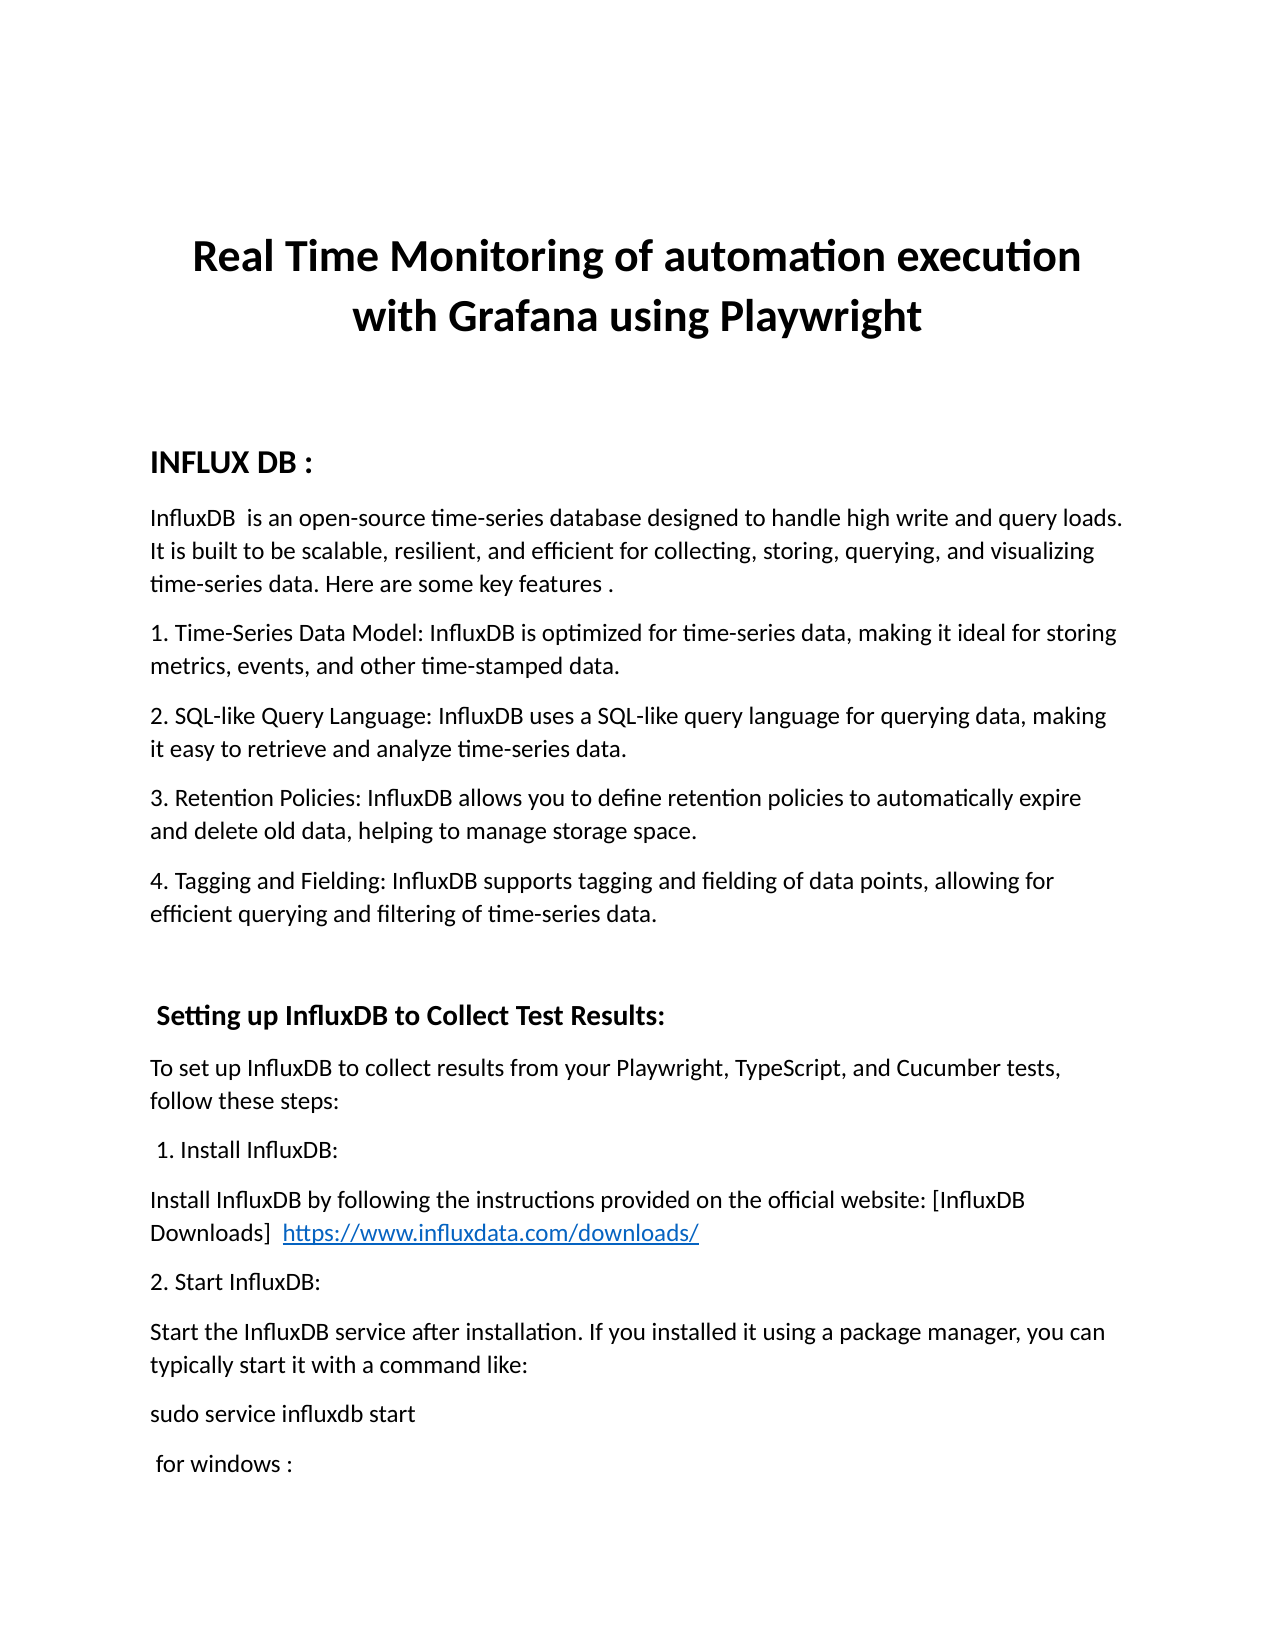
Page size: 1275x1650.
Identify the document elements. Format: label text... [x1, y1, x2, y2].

text InfluxDB is an open-source time-series database designed to handle high write and query loads. It is built to be scalable, resilient, and efficient for collecting, storing, querying, and visualizing time-series data. Here are some key features . [150, 502, 1125, 598]
text Start the InfluxDB service after installation. If you installed it using a package manager, you can typically start it with a command like: [150, 1316, 1125, 1379]
text 2. SQL-like Query Language: InfluxDB uses a SQL-like query language for querying data, making it easy to retrieve and analyze time-series data. [150, 700, 1125, 763]
text To set up InfluxDB to collect results from your Playwright, TypeScript, and Cucumber tests, follow these steps: [150, 1052, 1125, 1115]
text for windows : [150, 1448, 1125, 1479]
text 1. Time-Series Data Model: InfluxDB is optimized for time-series data, making it ideal for storing metrics, events, and other time-stamped data. [150, 617, 1125, 681]
text 2. Start InfluxDB: [150, 1267, 1125, 1297]
text 3. Retention Policies: InfluxDB allows you to define retention policies to automatically expire and delete old data, helping to manage storage space. [150, 782, 1125, 846]
text Setting up InfluxDB to Collect Test Results: [150, 997, 1125, 1032]
text Install InfluxDB by following the instructions provided on the official website: [InfluxDB Downloads] https://www.influxdata.com/downloads/ [150, 1184, 1125, 1247]
text INFLUX DB : [150, 441, 1125, 482]
text 1. Install InfluxDB: [150, 1134, 1125, 1165]
text 4. Tagging and Fielding: InfluxDB supports tagging and fielding of data points, allowing for efficient querying and filtering of time-series data. [150, 865, 1125, 928]
text sudo service influxdb start [150, 1399, 1125, 1429]
text Real Time Monitoring of automation execution with Grafana using Playwright [150, 227, 1125, 343]
